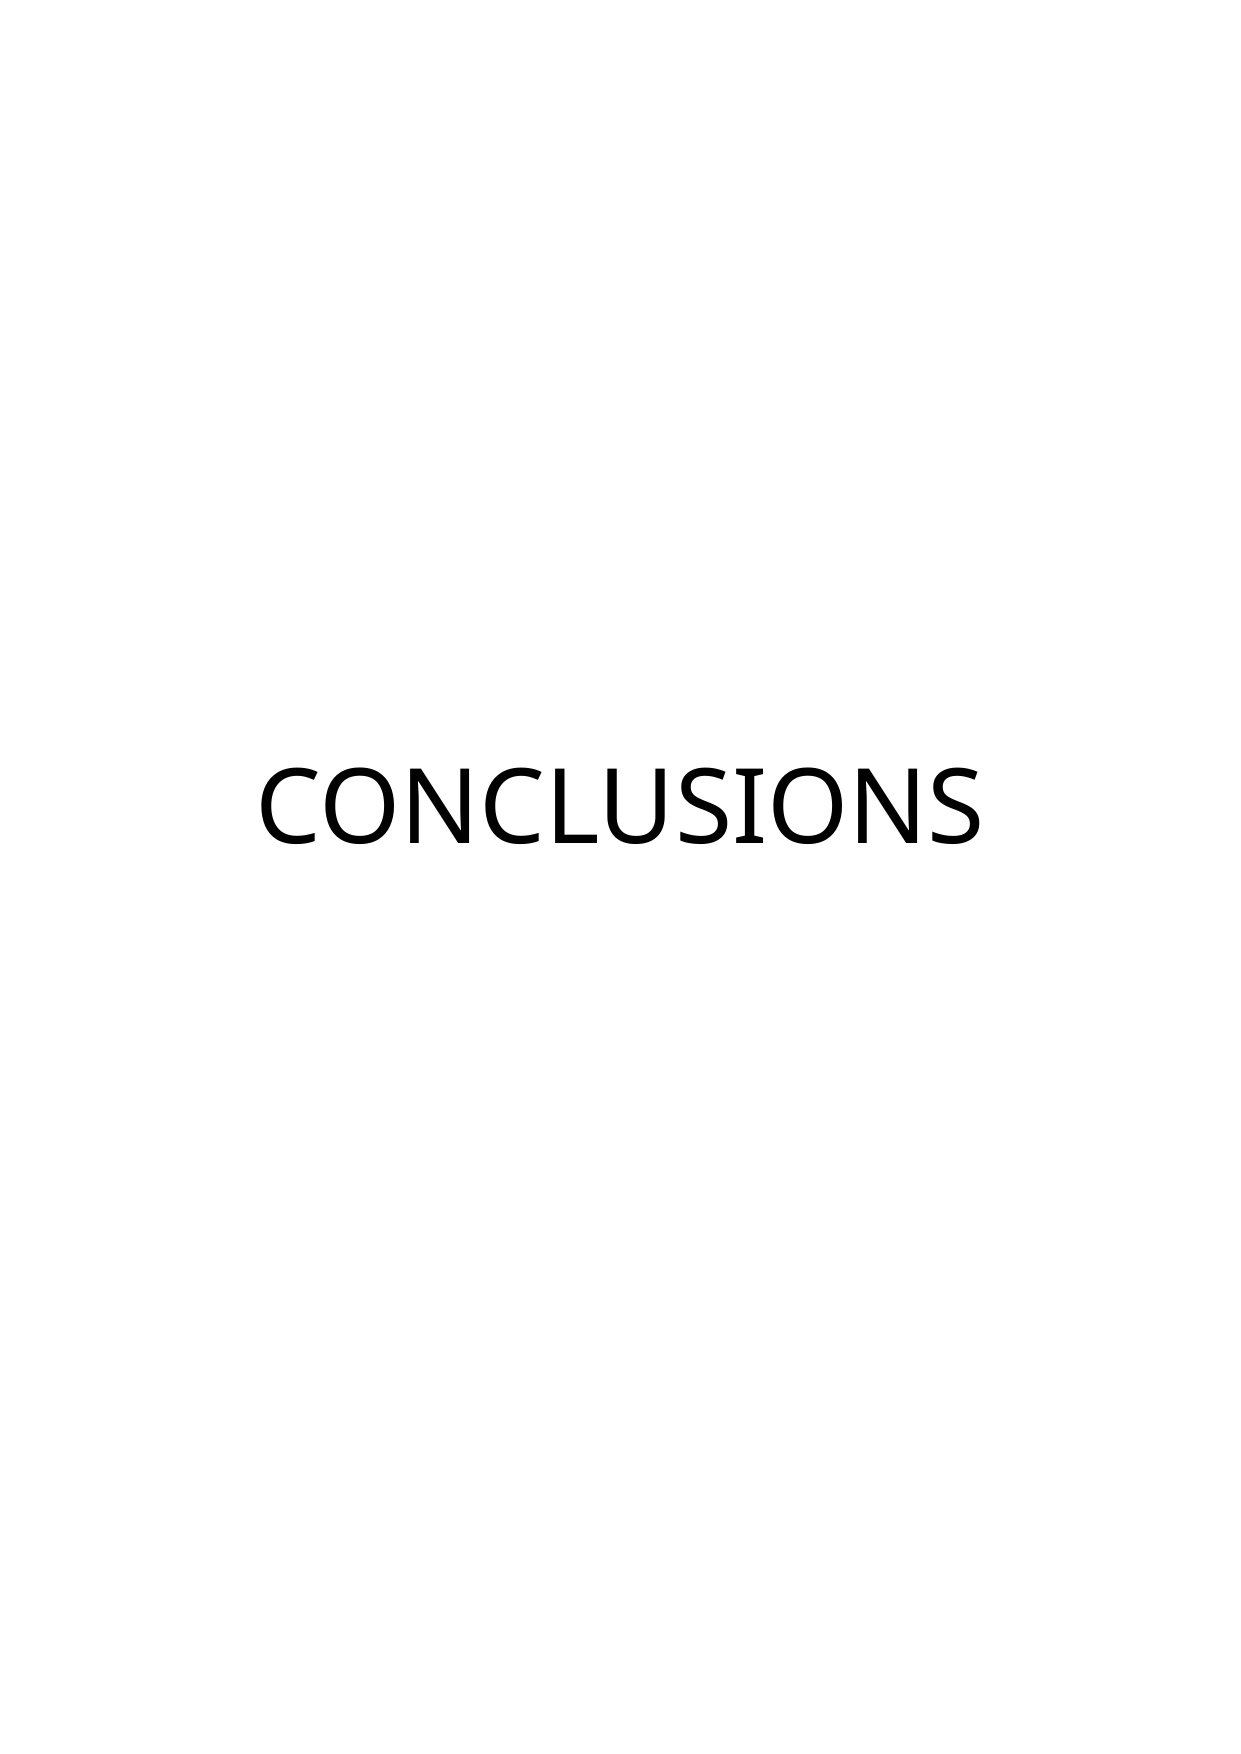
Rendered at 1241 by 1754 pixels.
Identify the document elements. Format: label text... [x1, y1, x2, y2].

subtitle CONCLUSIONS [112, 732, 1128, 874]
